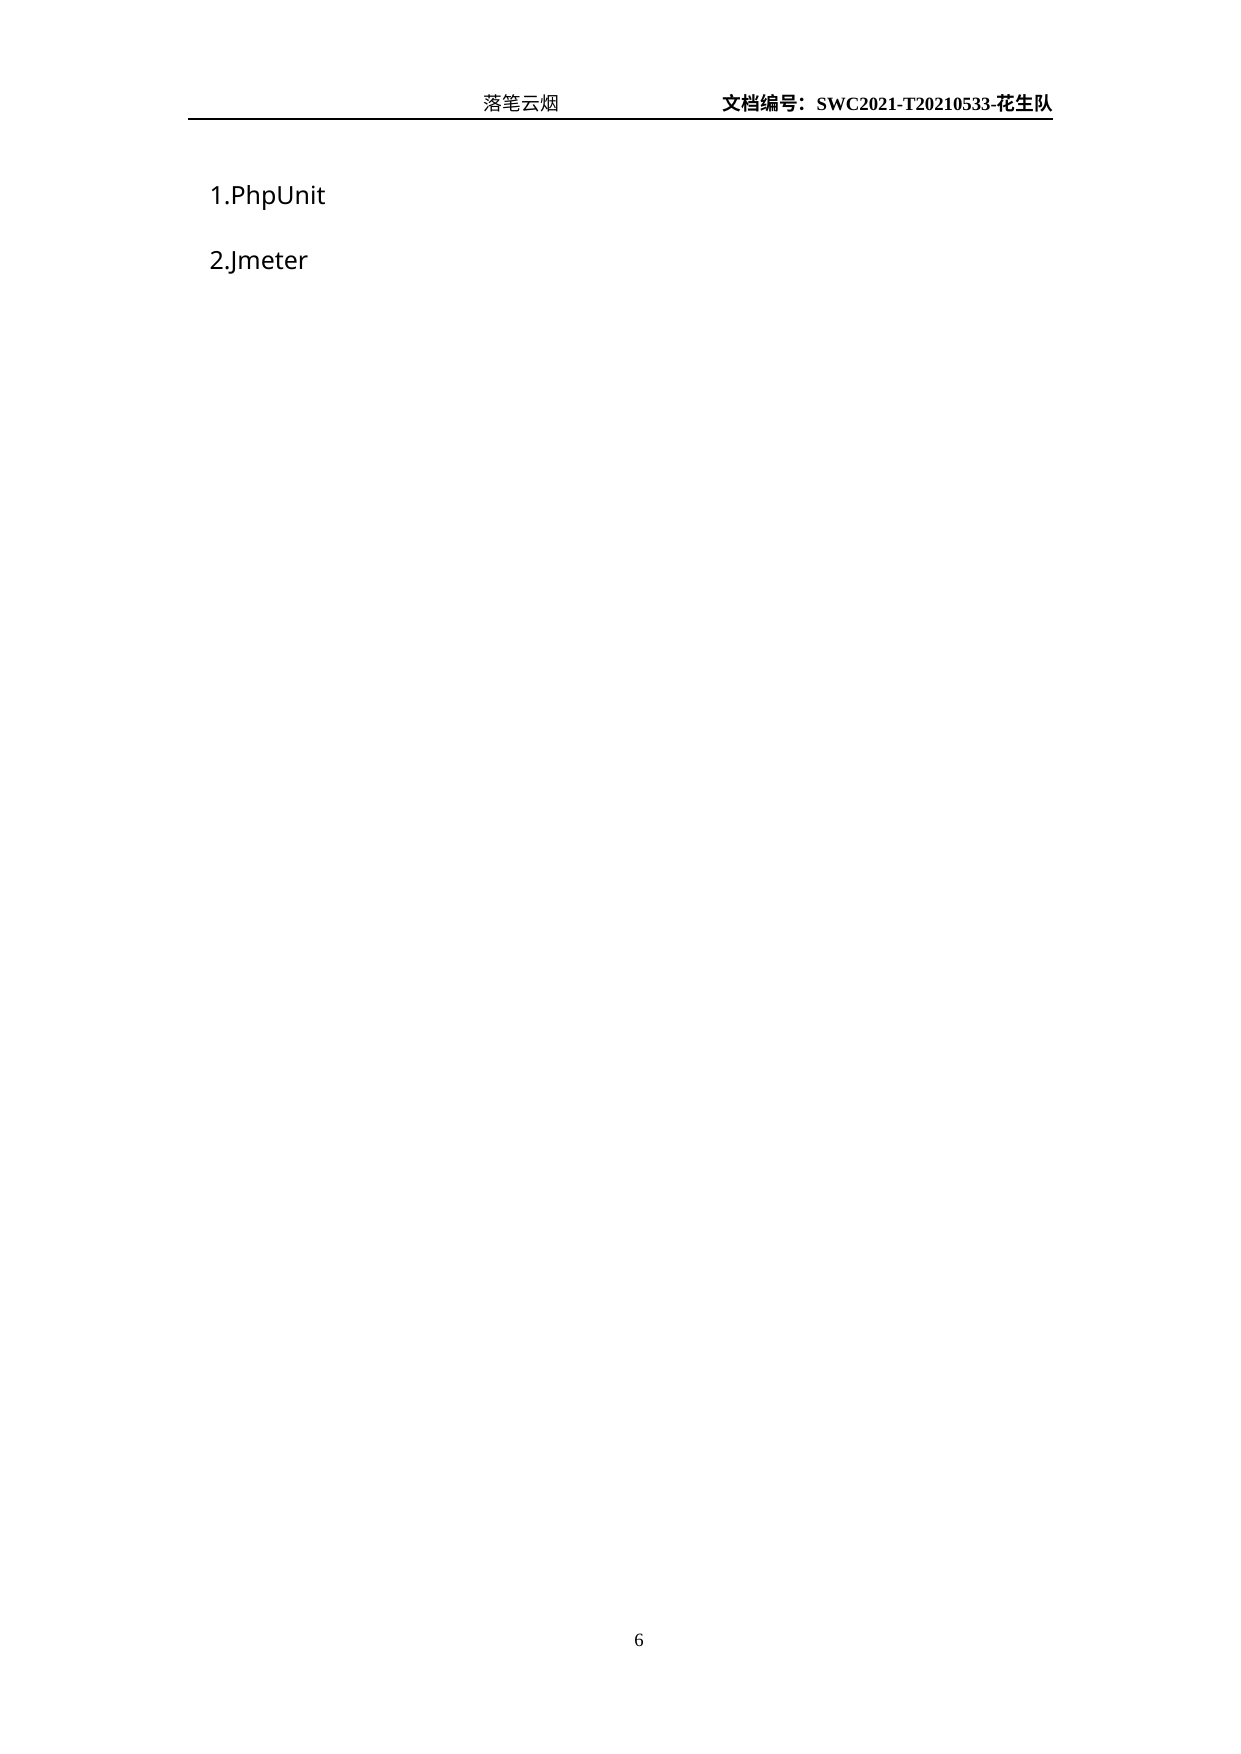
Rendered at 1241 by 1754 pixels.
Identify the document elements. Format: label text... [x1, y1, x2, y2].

text 1.PhpUnit [209, 162, 1053, 227]
text 2.Jmeter [209, 227, 1053, 292]
